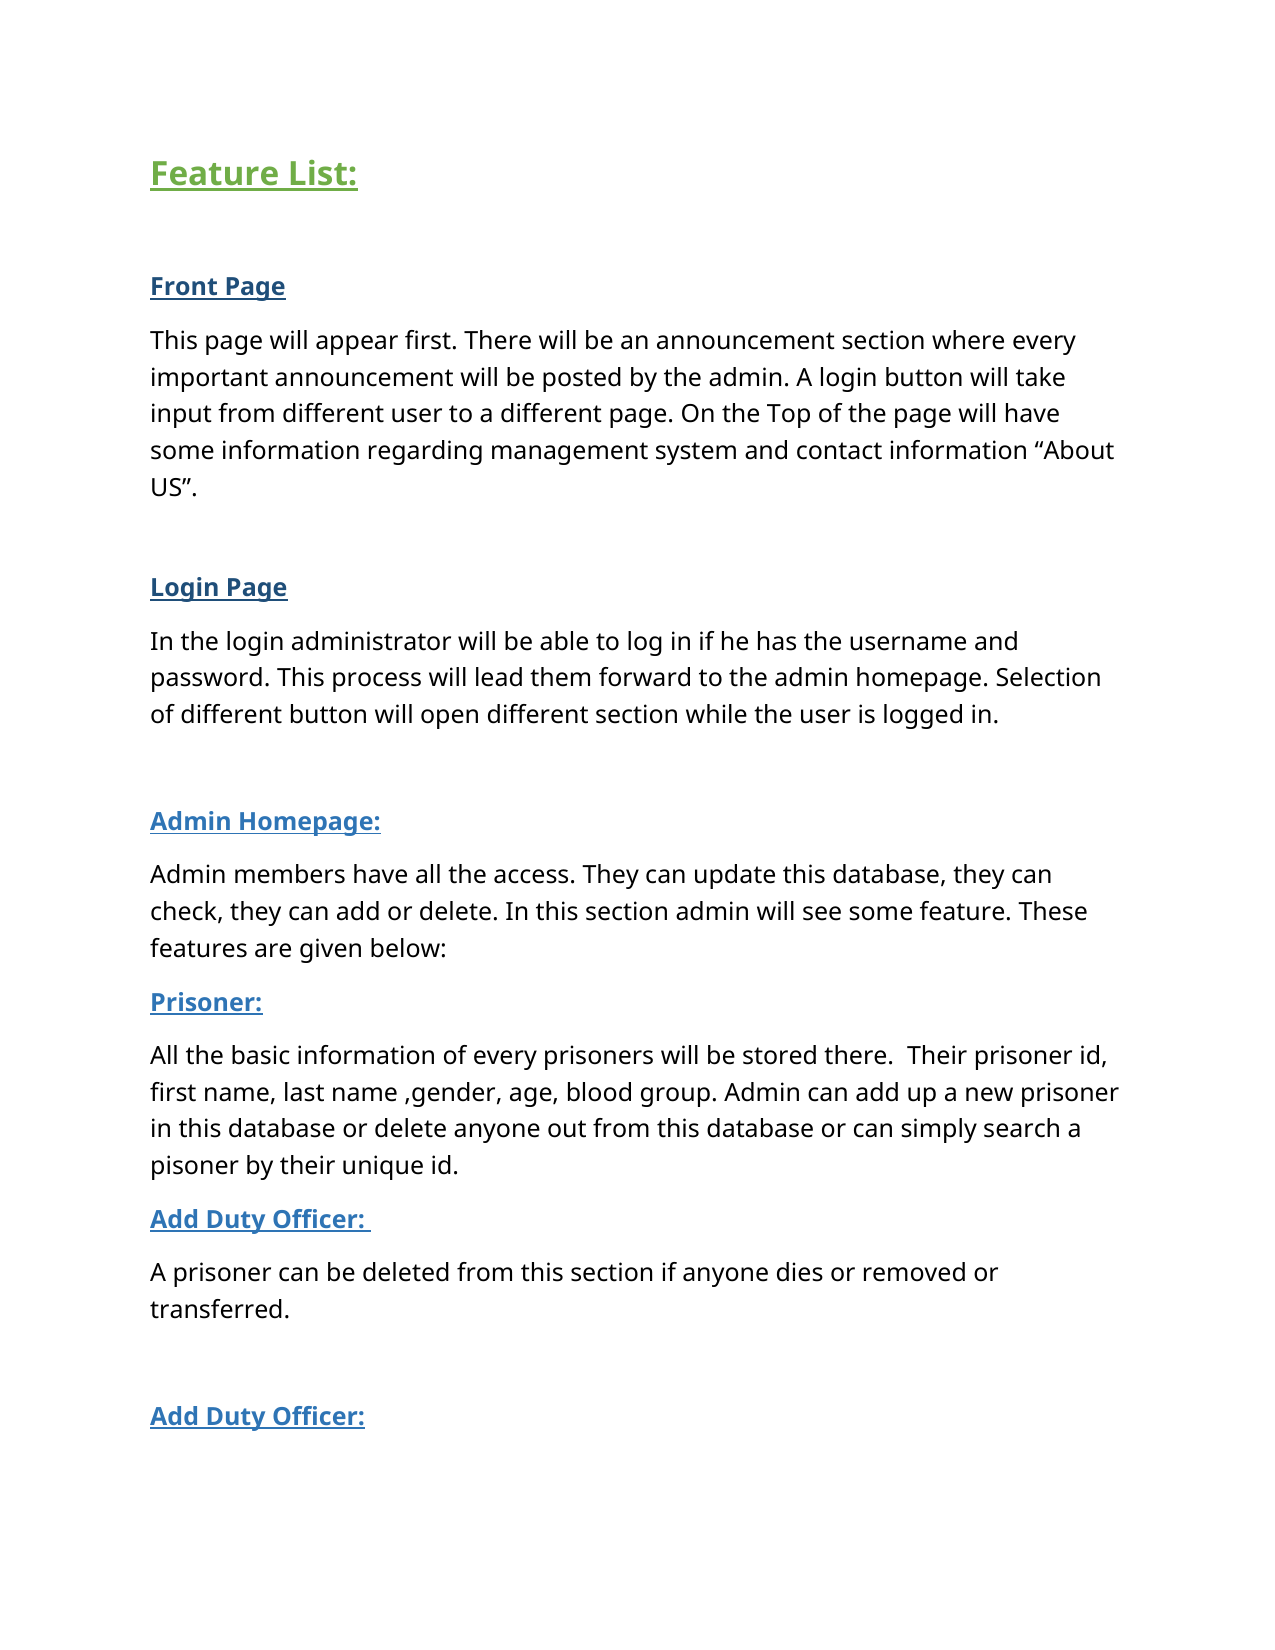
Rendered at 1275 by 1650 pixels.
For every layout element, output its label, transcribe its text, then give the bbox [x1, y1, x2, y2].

text Admin Homepage: [150, 804, 1125, 838]
text Login Page [150, 570, 1125, 604]
text Add Duty Officer: [150, 1398, 1125, 1432]
text Feature List: [150, 150, 1125, 195]
text Admin members have all the access. They can update this database, they can check, they can add or delete. In this section admin will see some feature. These features are given below: [150, 857, 1125, 965]
text This page will appear first. There will be an announcement section where every important announcement will be posted by the admin. A login button will take input from different user to a different page. On the Top of the page will have some information regarding management system and contact information “About US”. [150, 322, 1125, 504]
text A prisoner can be deleted from this section if anyone dies or removed or transferred. [150, 1255, 1125, 1326]
text All the basic information of every prisoners will be stored there. Their prisoner id, first name, last name ,gender, age, blood group. Admin can add up a new prisoner in this database or delete anyone out from this database or can simply search a pisoner by their unique id. [150, 1038, 1125, 1182]
text Add Duty Officer: [150, 1201, 1125, 1235]
text Prisoner: [150, 984, 1125, 1018]
text Front Page [150, 269, 1125, 303]
text In the login administrator will be able to log in if he has the username and password. This process will lead them forward to the admin homepage. Selection of different button will open different section while the user is logged in. [150, 623, 1125, 731]
